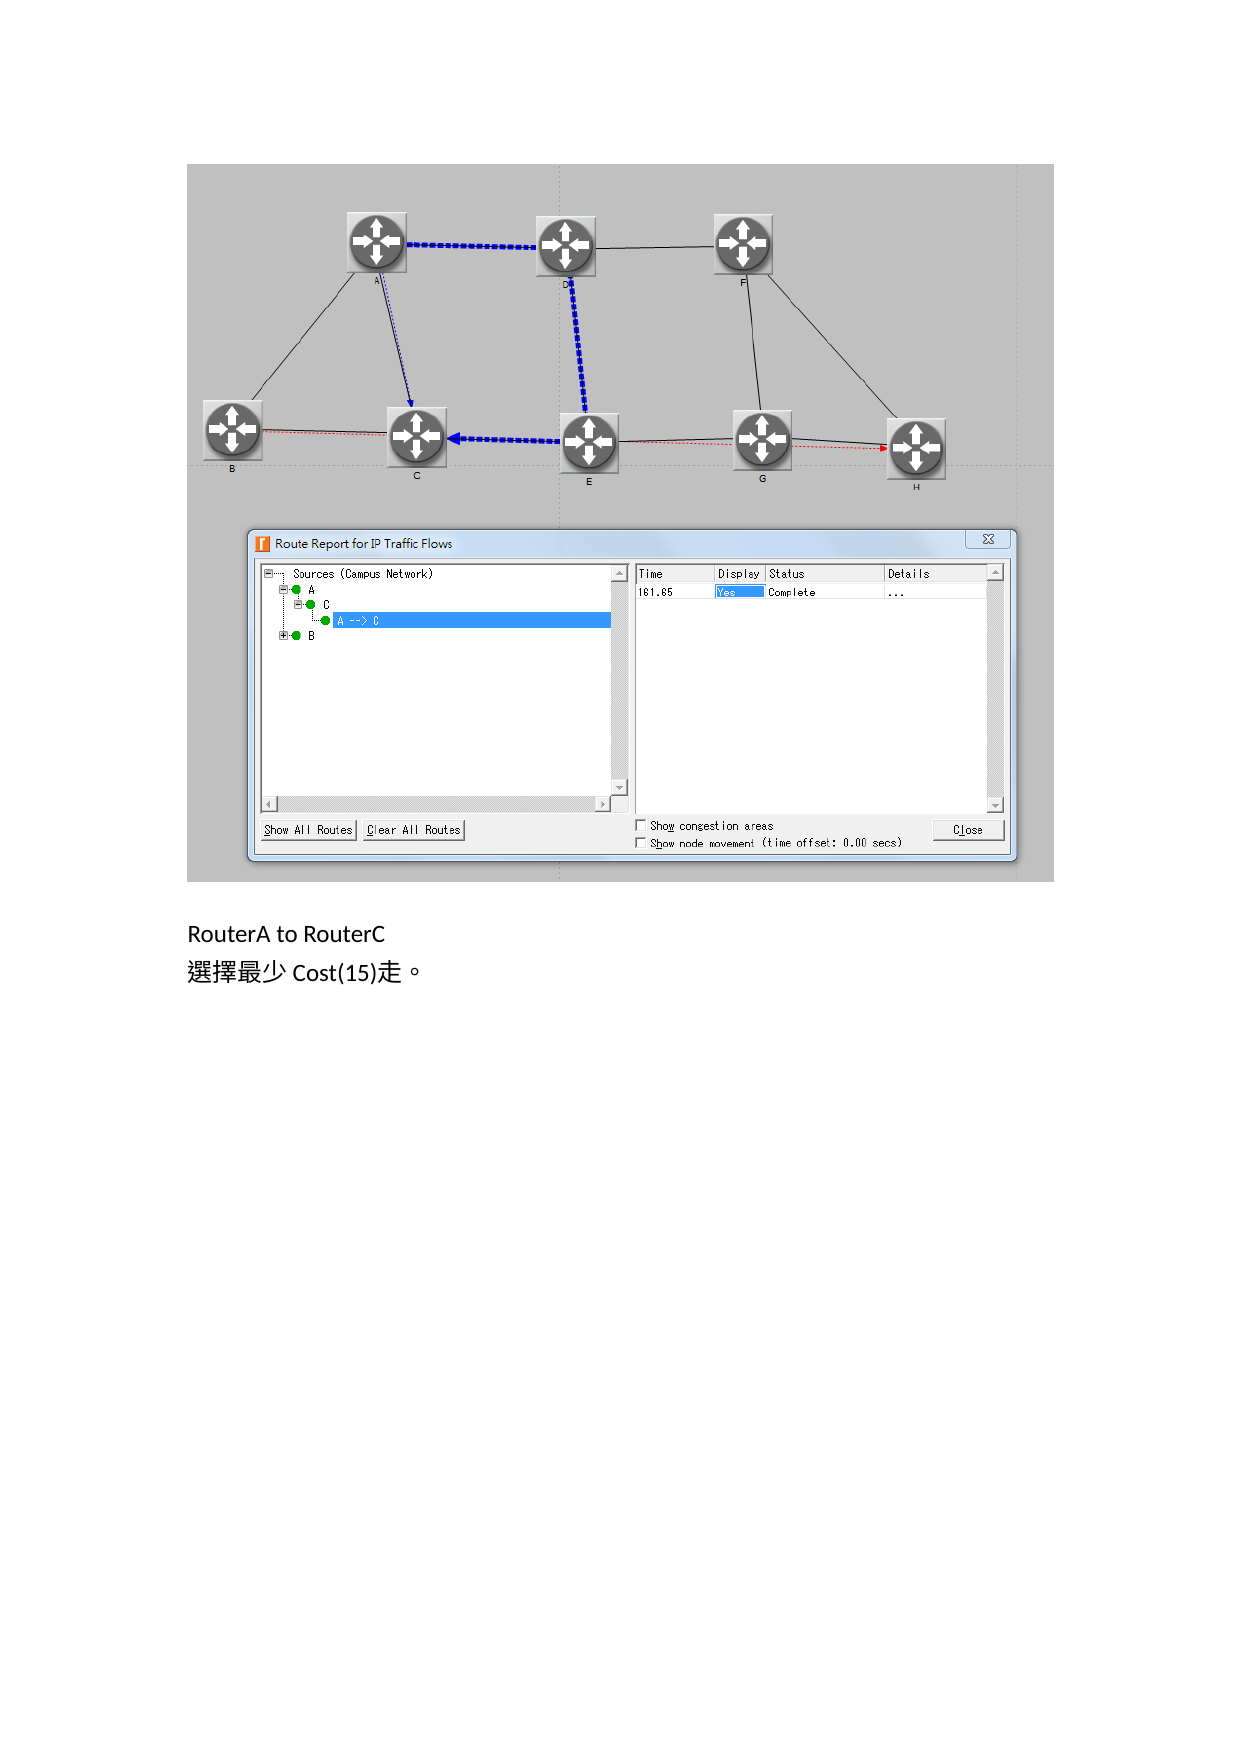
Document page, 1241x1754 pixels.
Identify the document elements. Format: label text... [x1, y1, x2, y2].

text RouterA to RouterC [187, 914, 1053, 952]
picture [187, 164, 1054, 882]
text 選擇最少Cost(15)走。 [187, 952, 1053, 989]
